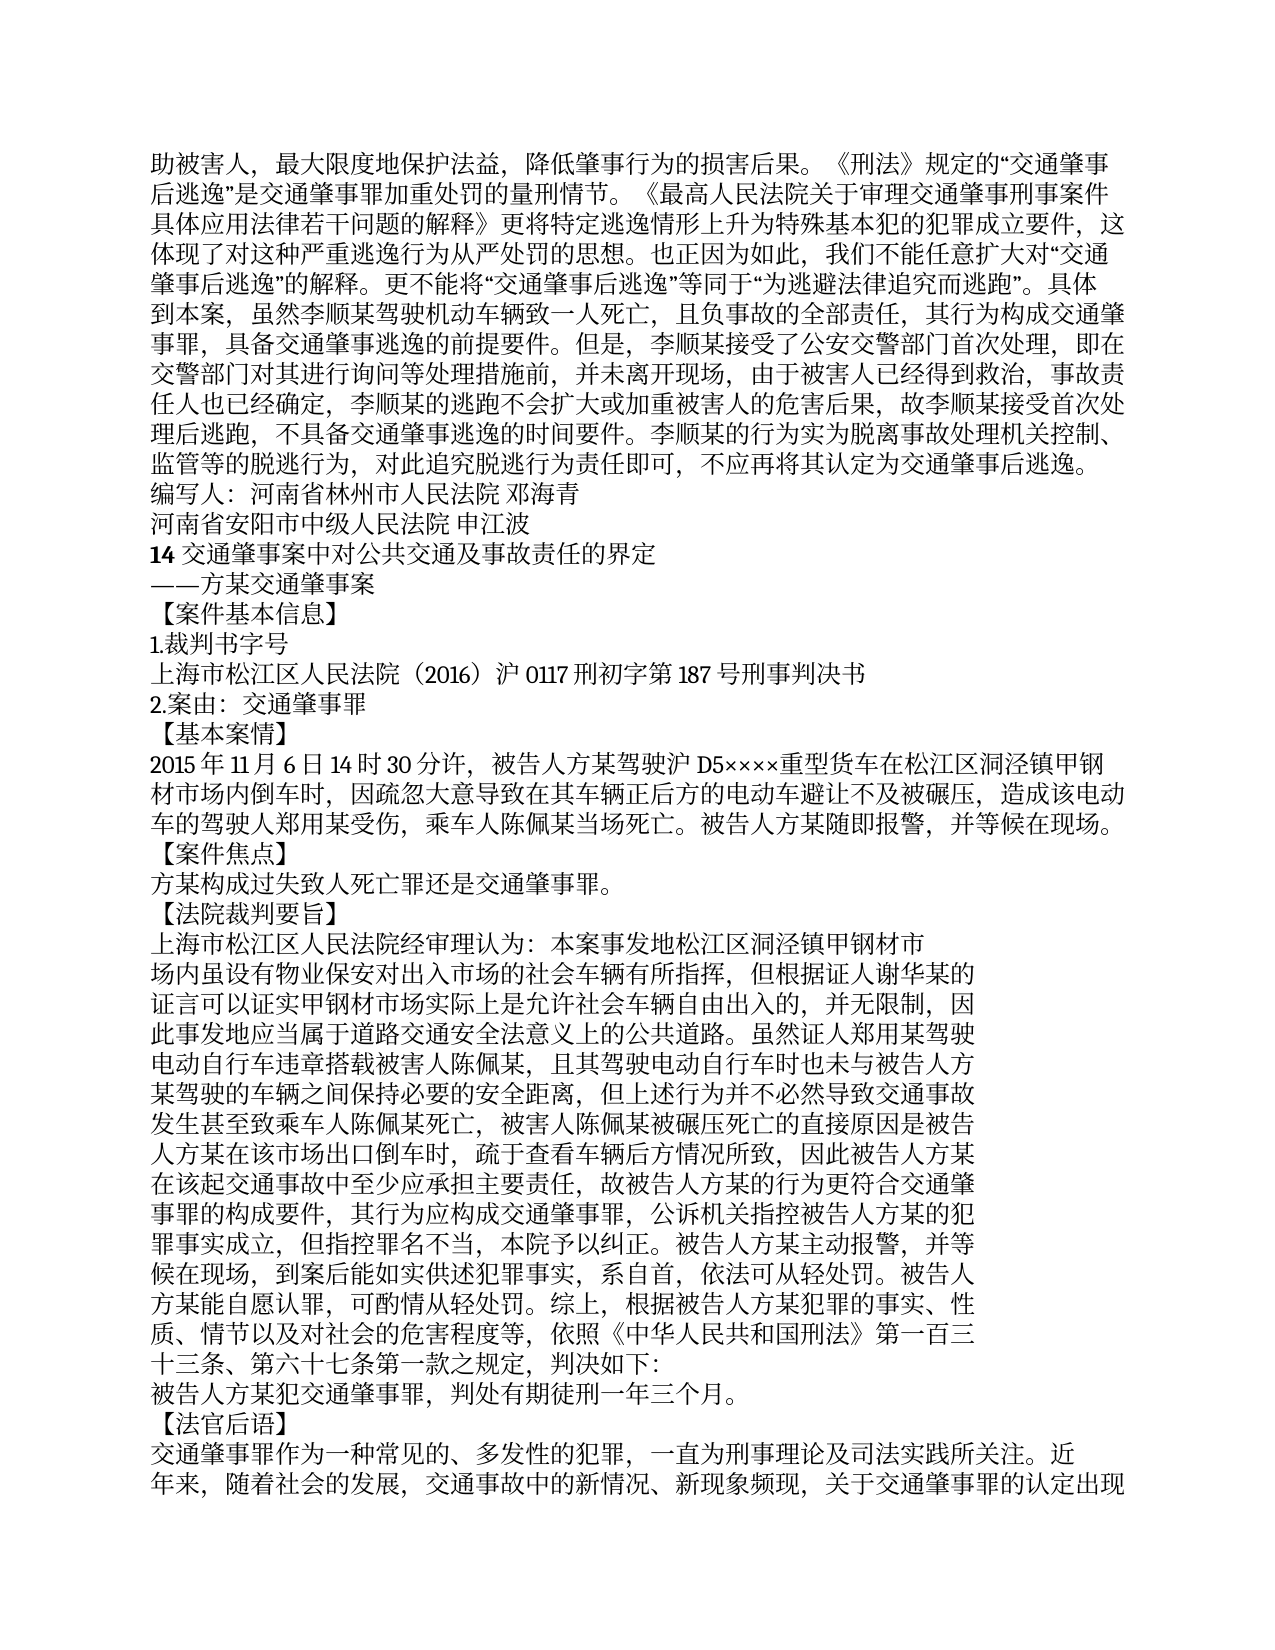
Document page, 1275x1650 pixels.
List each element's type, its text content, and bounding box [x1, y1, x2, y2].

text 编写人：河南省林州市人民法院 邓海青 [150, 480, 1125, 510]
text 理后逃跑，不具备交通肇事逃逸的时间要件。李顺某的行为实为脱离事故处理机关控制、 [150, 420, 1125, 450]
text 【案件焦点】 [150, 840, 1125, 870]
text 【案件基本信息】 [150, 600, 1125, 630]
text 1.裁判书字号 [150, 630, 1125, 660]
text 体现了对这种严重逃逸行为从严处罚的思想。也正因为如此，我们不能任意扩大对“交通 [150, 240, 1125, 270]
text 车的驾驶人郑用某受伤，乘车人陈佩某当场死亡。被告人方某随即报警，并等候在现场。 [150, 810, 1125, 840]
text ——方某交通肇事案 [150, 570, 1125, 600]
text 候在现场，到案后能如实供述犯罪事实，系自首，依法可从轻处罚。被告人 [150, 1260, 1125, 1290]
text 发生甚至致乘车人陈佩某死亡，被害人陈佩某被碾压死亡的直接原因是被告 [150, 1110, 1125, 1140]
text 事罪，具备交通肇事逃逸的前提要件。但是，李顺某接受了公安交警部门首次处理，即在 [150, 330, 1125, 360]
text 2015年11月6日14时30分许，被告人方某驾驶沪D5××××重型货车在松江区洞泾镇甲钢 [150, 750, 1125, 780]
text 监管等的脱逃行为，对此追究脱逃行为责任即可，不应再将其认定为交通肇事后逃逸。 [150, 450, 1125, 480]
text 上海市松江区人民法院（2016）沪0117刑初字第187号刑事判决书 [150, 660, 1125, 690]
text 14 交通肇事案中对公共交通及事故责任的界定 [150, 540, 1125, 570]
text 被告人方某犯交通肇事罪，判处有期徒刑一年三个月。 [150, 1380, 1125, 1410]
text 【基本案情】 [150, 720, 1125, 750]
text 2.案由：交通肇事罪 [150, 690, 1125, 720]
text 年来，随着社会的发展，交通事故中的新情况、新现象频现，关于交通肇事罪的认定出现 [150, 1470, 1125, 1500]
text 交警部门对其进行询问等处理措施前，并未离开现场，由于被害人已经得到救治，事故责 [150, 360, 1125, 390]
text 人方某在该市场出口倒车时，疏于查看车辆后方情况所致，因此被告人方某 [150, 1140, 1125, 1170]
text 河南省安阳市中级人民法院 申江波 [150, 510, 1125, 540]
text 交通肇事罪作为一种常见的、多发性的犯罪，一直为刑事理论及司法实践所关注。近 [150, 1440, 1125, 1470]
text 后逃逸”是交通肇事罪加重处罚的量刑情节。《最高人民法院关于审理交通肇事刑事案件 [150, 180, 1125, 210]
text 罪事实成立，但指控罪名不当，本院予以纠正。被告人方某主动报警，并等 [150, 1230, 1125, 1260]
text 电动自行车违章搭载被害人陈佩某，且其驾驶电动自行车时也未与被告人方 [150, 1050, 1125, 1080]
text 质、情节以及对社会的危害程度等，依照《中华人民共和国刑法》第一百三 [150, 1320, 1125, 1350]
text 到本案，虽然李顺某驾驶机动车辆致一人死亡，且负事故的全部责任，其行为构成交通肇 [150, 300, 1125, 330]
text 十三条、第六十七条第一款之规定，判决如下： [150, 1350, 1125, 1380]
text 肇事后逃逸”的解释。更不能将“交通肇事后逃逸”等同于“为逃避法律追究而逃跑”。具体 [150, 270, 1125, 300]
text 事罪的构成要件，其行为应构成交通肇事罪，公诉机关指控被告人方某的犯 [150, 1200, 1125, 1230]
text 上海市松江区人民法院经审理认为：本案事发地松江区洞泾镇甲钢材市 [150, 930, 1125, 960]
text 具体应用法律若干问题的解释》更将特定逃逸情形上升为特殊基本犯的犯罪成立要件，这 [150, 210, 1125, 240]
text 【法官后语】 [150, 1410, 1125, 1440]
text 场内虽设有物业保安对出入市场的社会车辆有所指挥，但根据证人谢华某的 [150, 960, 1125, 990]
text 方某能自愿认罪，可酌情从轻处罚。综上，根据被告人方某犯罪的事实、性 [150, 1290, 1125, 1320]
text 材市场内倒车时，因疏忽大意导致在其车辆正后方的电动车避让不及被碾压，造成该电动 [150, 780, 1125, 810]
text 任人也已经确定，李顺某的逃跑不会扩大或加重被害人的危害后果，故李顺某接受首次处 [150, 390, 1125, 420]
text 在该起交通事故中至少应承担主要责任，故被告人方某的行为更符合交通肇 [150, 1170, 1125, 1200]
text 方某构成过失致人死亡罪还是交通肇事罪。 [150, 870, 1125, 900]
text 证言可以证实甲钢材市场实际上是允许社会车辆自由出入的，并无限制，因 [150, 990, 1125, 1020]
text 【法院裁判要旨】 [150, 900, 1125, 930]
text 某驾驶的车辆之间保持必要的安全距离，但上述行为并不必然导致交通事故 [150, 1080, 1125, 1110]
text 助被害人，最大限度地保护法益，降低肇事行为的损害后果。《刑法》规定的“交通肇事 [150, 150, 1125, 180]
text 此事发地应当属于道路交通安全法意义上的公共道路。虽然证人郑用某驾驶 [150, 1020, 1125, 1050]
